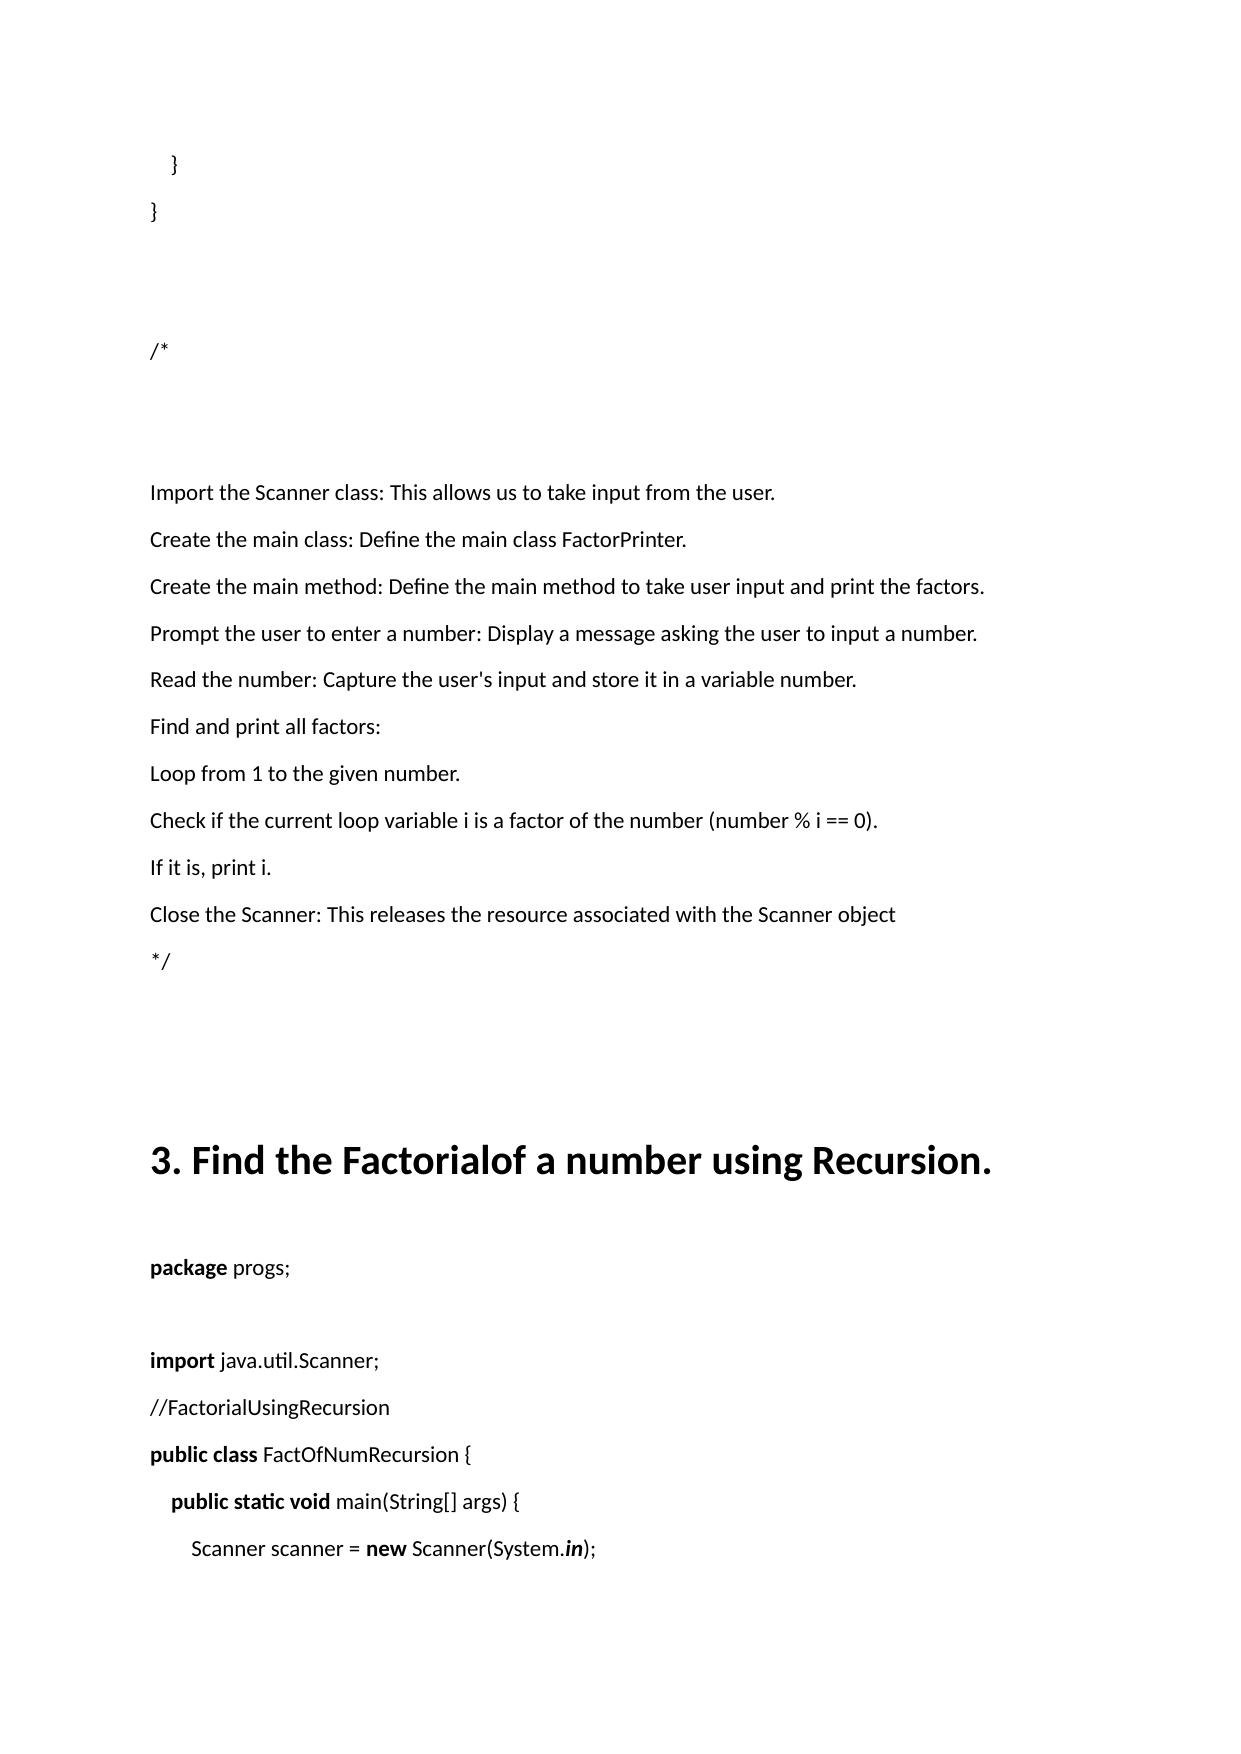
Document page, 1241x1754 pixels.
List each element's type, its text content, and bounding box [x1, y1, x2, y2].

text Create the main class: Define the main class FactorPrinter. [150, 525, 1090, 553]
text Close the Scanner: This releases the resource associated with the Scanner object [150, 900, 1090, 928]
text Check if the current loop variable i is a factor of the number (number % i == 0). [150, 806, 1090, 834]
text public class FactOfNumRecursion { [150, 1440, 1090, 1468]
text */ [150, 947, 1090, 975]
text Create the main method: Define the main method to take user input and print the factors. [150, 572, 1090, 600]
text If it is, print i. [150, 853, 1090, 881]
text import java.util.Scanner; [150, 1347, 1090, 1374]
text public static void main(String[] args) { [150, 1487, 1090, 1515]
text } [150, 197, 1090, 225]
text 3. Find the Factorialof a number using Recursion. [150, 1134, 1090, 1185]
text package progs; [150, 1253, 1090, 1281]
text Import the Scanner class: This allows us to take input from the user. [150, 478, 1090, 506]
text Prompt the user to enter a number: Display a message asking the user to input a number. [150, 619, 1090, 647]
text } [150, 150, 1090, 178]
text Scanner scanner = new Scanner(System.in); [150, 1534, 1090, 1562]
text //FactorialUsingRecursion [150, 1393, 1090, 1421]
text Loop from 1 to the given number. [150, 759, 1090, 787]
text Read the number: Capture the user's input and store it in a variable number. [150, 666, 1090, 694]
text Find and print all factors: [150, 712, 1090, 741]
text /* [150, 337, 1090, 366]
